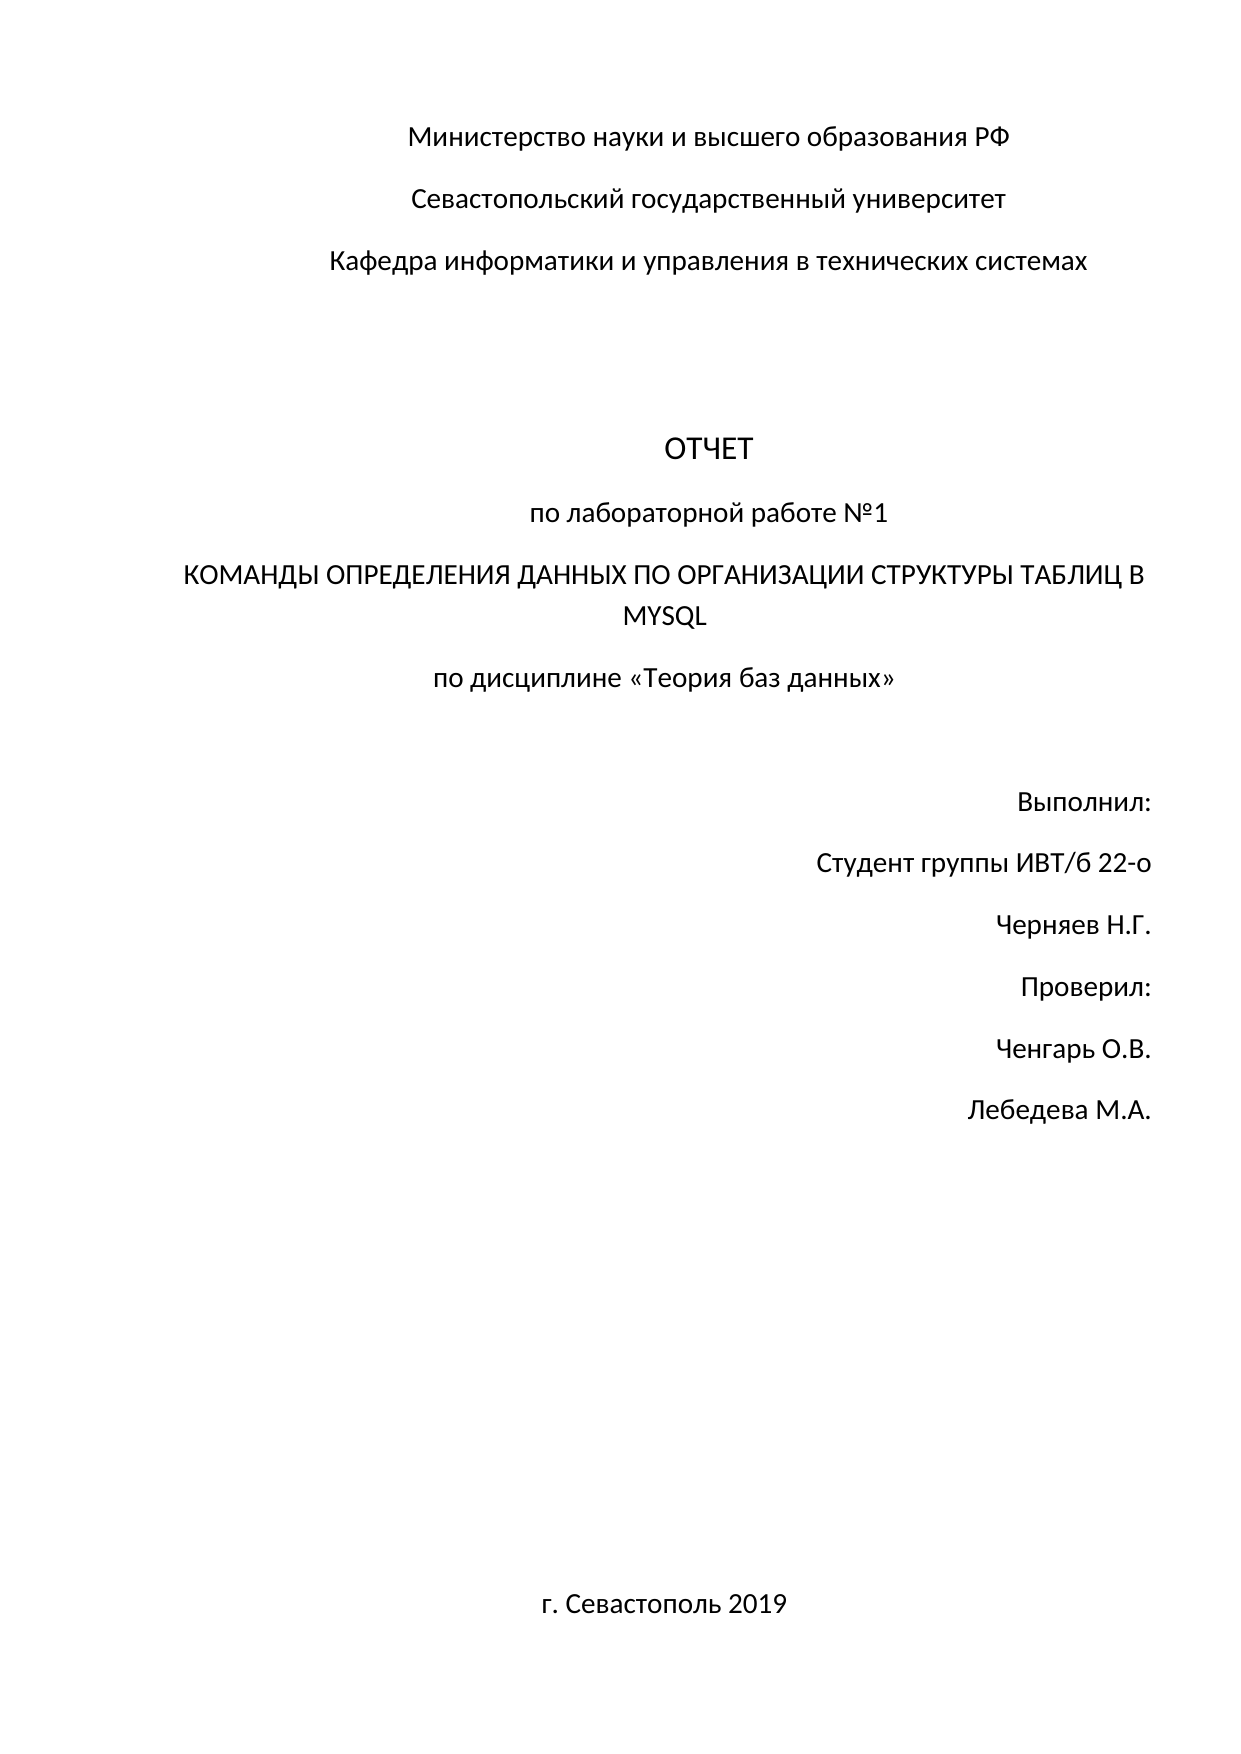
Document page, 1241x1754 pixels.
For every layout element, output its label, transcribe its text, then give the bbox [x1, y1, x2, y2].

text по дисциплине «Теория баз данных» [177, 659, 1152, 695]
text Черняев Н.Г. [177, 906, 1152, 942]
text Выполнил: [177, 783, 1152, 818]
text Севастопольский государственный университет [177, 180, 1152, 216]
text Студент группы ИВТ/б 22-о [177, 844, 1152, 880]
text Министерство науки и высшего образования РФ [177, 118, 1152, 154]
text Кафедра информатики и управления в технических системах [177, 242, 1152, 277]
text Ченгарь О.В. [177, 1030, 1152, 1065]
text Лебедева М.А. [177, 1091, 1152, 1127]
text по лабораторной работе №1 [177, 494, 1152, 530]
text Проверил: [177, 968, 1152, 1003]
text КОМАНДЫ ОПРЕДЕЛЕНИЯ ДАННЫХ ПО ОРГАНИЗАЦИИ СТРУКТУРЫ ТАБЛИЦ В MySQL [177, 556, 1152, 633]
text ОТЧЕТ [177, 427, 1152, 468]
text г. Севастополь 2019 [177, 1586, 1152, 1621]
